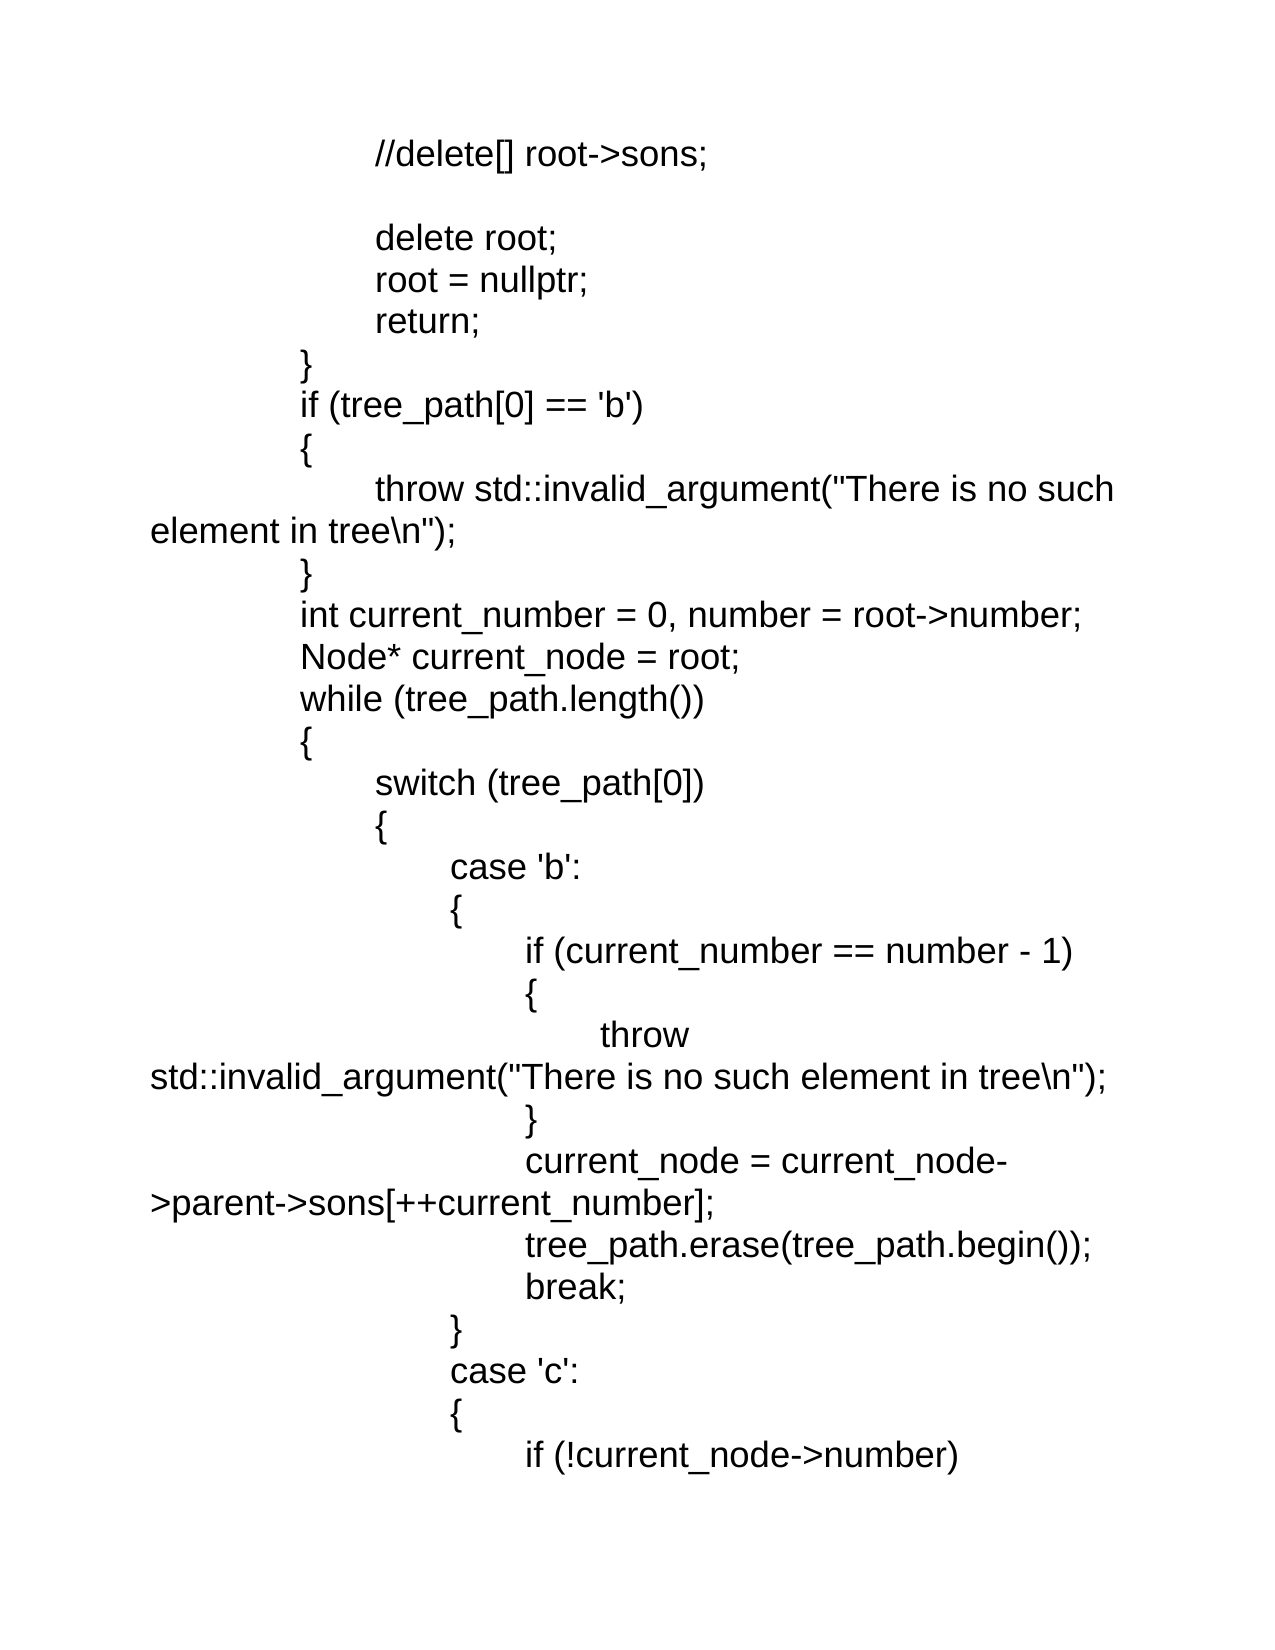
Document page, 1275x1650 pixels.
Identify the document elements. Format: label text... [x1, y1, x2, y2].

text { [150, 1391, 1143, 1433]
text throw std::invalid_argument("There is no such element in tree\n"); [150, 1013, 1143, 1097]
text } [150, 342, 1143, 384]
text switch (tree_path[0]) [150, 761, 1143, 803]
text throw std::invalid_argument("There is no such element in tree\n"); [150, 468, 1143, 552]
text if (current_number == number - 1) [150, 929, 1143, 971]
text current_node = current_node->parent->sons[++current_number]; [150, 1139, 1143, 1223]
text case 'c': [150, 1349, 1143, 1391]
text } [150, 1307, 1143, 1349]
text { [150, 719, 1143, 761]
text return; [150, 300, 1143, 342]
text //delete[] root->sons; [150, 132, 1143, 174]
text root = nullptr; [150, 258, 1143, 300]
text break; [150, 1265, 1143, 1307]
text while (tree_path.length()) [150, 677, 1143, 719]
text delete root; [150, 216, 1143, 258]
text { [150, 803, 1143, 845]
text tree_path.erase(tree_path.begin()); [150, 1223, 1143, 1265]
text } [150, 552, 1143, 593]
text Node* current_node = root; [150, 636, 1143, 677]
text { [150, 887, 1143, 929]
text int current_number = 0, number = root->number; [150, 593, 1143, 636]
text if (!current_node->number) [150, 1433, 1143, 1475]
text if (tree_path[0] == 'b') [150, 384, 1143, 426]
text case 'b': [150, 845, 1143, 887]
text { [150, 971, 1143, 1013]
text { [150, 426, 1143, 468]
text } [150, 1097, 1143, 1139]
